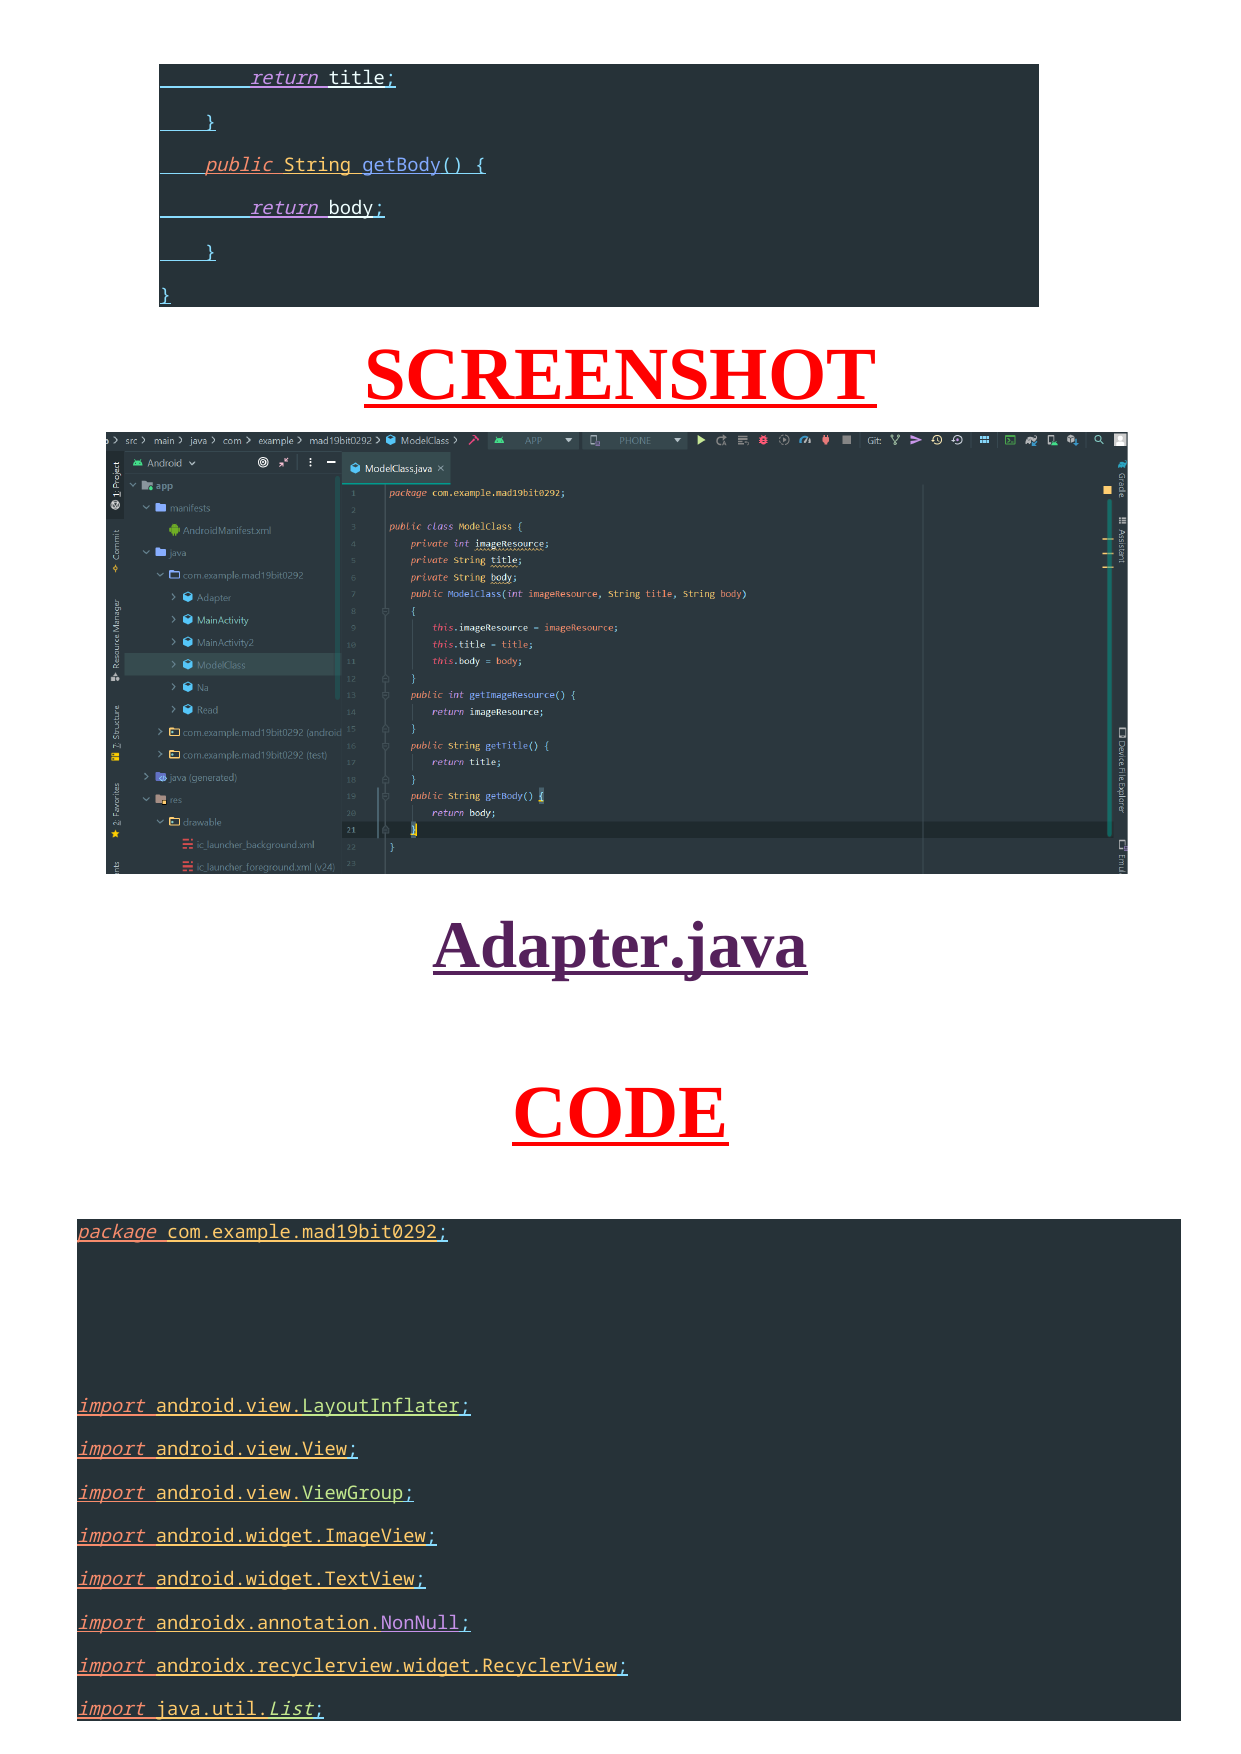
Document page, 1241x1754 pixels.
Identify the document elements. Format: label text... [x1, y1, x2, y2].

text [159, 64, 1039, 307]
text CODE [281, 1067, 959, 1154]
picture [106, 432, 1128, 874]
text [77, 1219, 1181, 1721]
text SCREENSHOT [281, 329, 959, 415]
